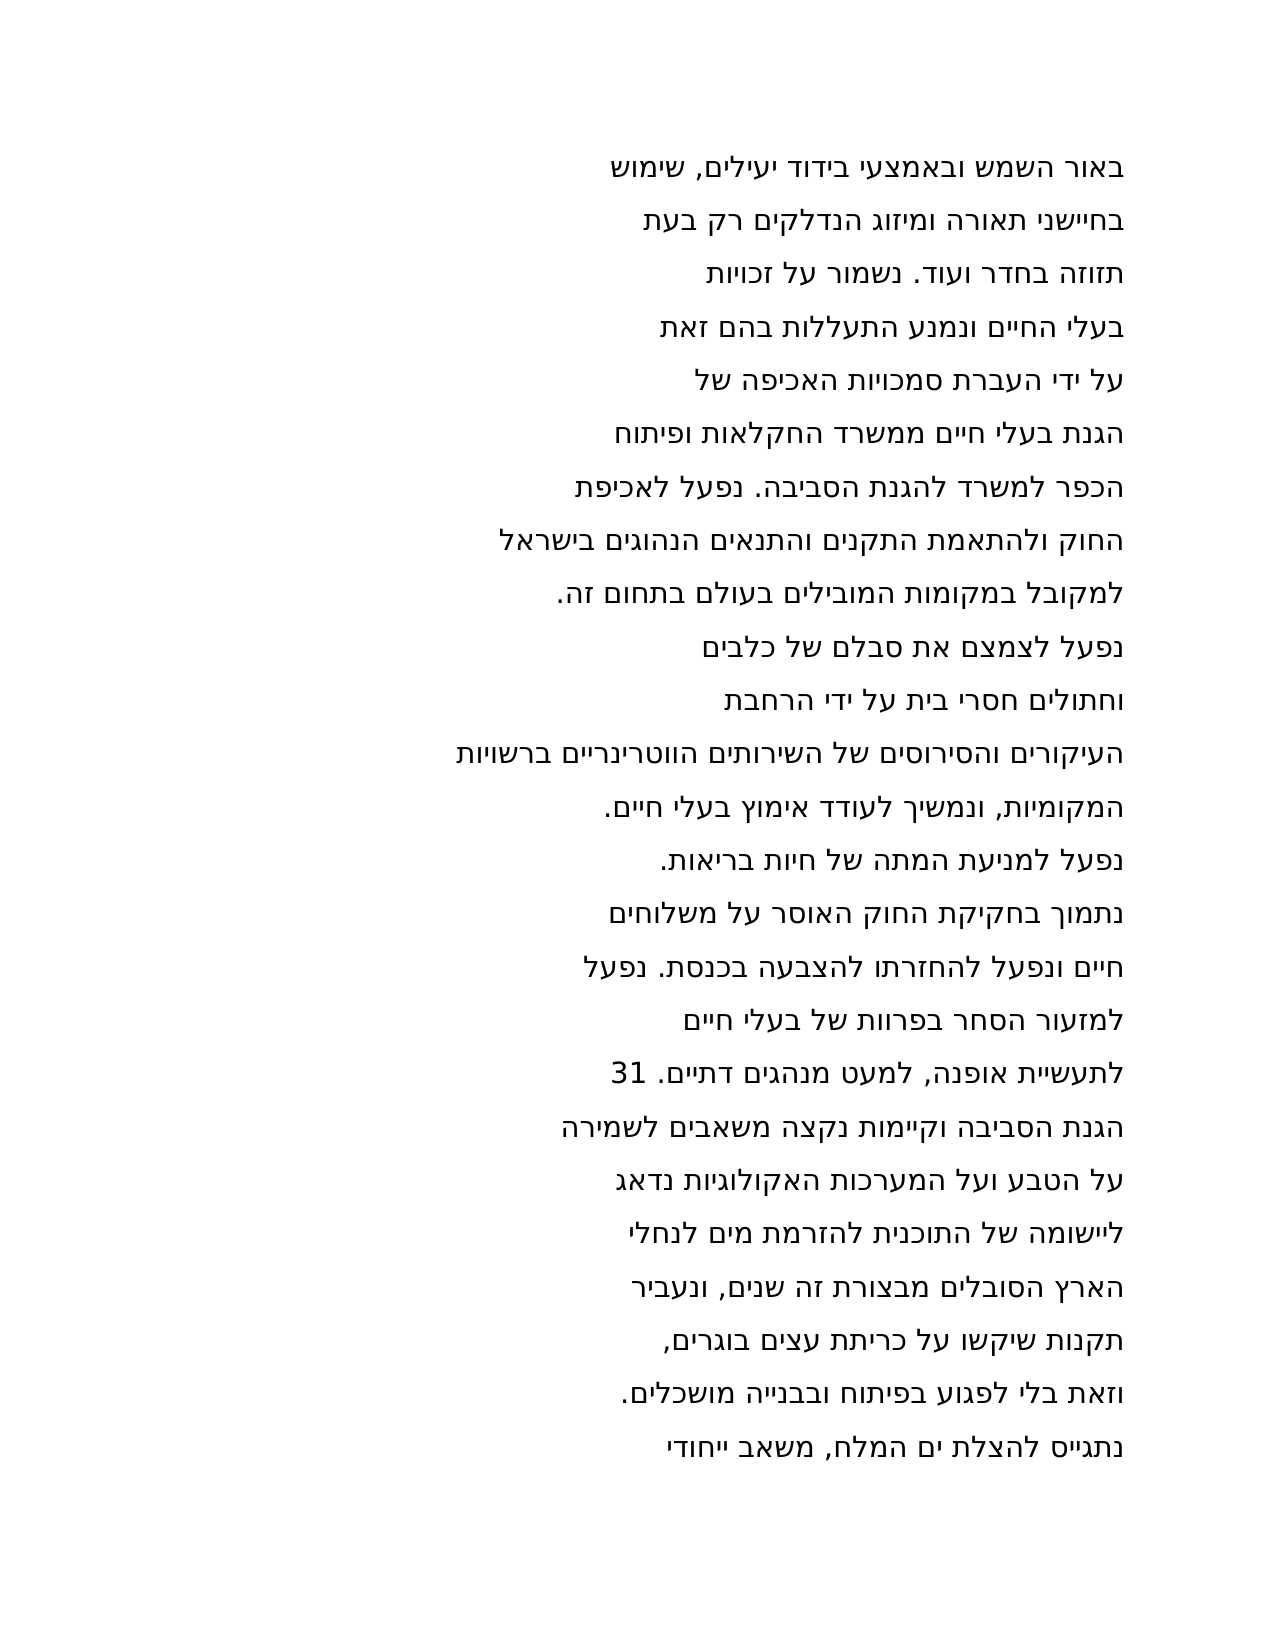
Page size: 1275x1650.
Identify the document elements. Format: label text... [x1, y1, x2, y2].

text החוק ולהתאמת התקנים והתנאים הנהוגים בישראל [150, 523, 1125, 557]
text תקנות שיקשו על כריתת עצים בוגרים, [150, 1323, 1125, 1357]
text הכפר למשרד להגנת הסביבה. נפעל לאכיפת [150, 470, 1125, 504]
text נתמוך בחקיקת החוק האוסר על משלוחים [150, 897, 1125, 931]
text ליישומה של התוכנית להזרמת מים לנחלי [150, 1217, 1125, 1251]
text תזוזה בחדר ועוד. נשמור על זכויות [150, 257, 1125, 291]
text וזאת בלי לפגוע בפיתוח ובבנייה מושכלים. [150, 1377, 1125, 1411]
text העיקורים והסירוסים של השירותים הווטרינריים ברשויות [150, 737, 1125, 771]
text בחיישני תאורה ומיזוג הנדלקים רק בעת [150, 203, 1125, 237]
text הארץ הסובלים מבצורת זה שנים, ונעביר [150, 1270, 1125, 1304]
text נתגייס להצלת ים המלח, משאב ייחודי [150, 1430, 1125, 1464]
text על הטבע ועל המערכות האקולוגיות נדאג [150, 1163, 1125, 1197]
text המקומיות, ונמשיך לעודד אימוץ בעלי חיים. [150, 790, 1125, 824]
text הגנת הסביבה וקיימות נקצה משאבים לשמירה [150, 1110, 1125, 1144]
text נפעל למניעת המתה של חיות בריאות. [150, 843, 1125, 877]
text למקובל במקומות המובילים בעולם בתחום זה. [150, 577, 1125, 611]
text בעלי החיים ונמנע התעללות בהם זאת [150, 310, 1125, 344]
text לתעשיית אופנה, למעט מנהגים דתיים. 31 [150, 1057, 1125, 1091]
text על ידי העברת סמכויות האכיפה של [150, 363, 1125, 397]
text נפעל לצמצם את סבלם של כלבים [150, 630, 1125, 664]
text באור השמש ובאמצעי בידוד יעילים, שימוש [150, 150, 1125, 184]
text הגנת בעלי חיים ממשרד החקלאות ופיתוח [150, 417, 1125, 451]
text חיים ונפעל להחזרתו להצבעה בכנסת. נפעל [150, 950, 1125, 984]
text למזעור הסחר בפרוות של בעלי חיים [150, 1003, 1125, 1037]
text וחתולים חסרי בית על ידי הרחבת [150, 683, 1125, 717]
